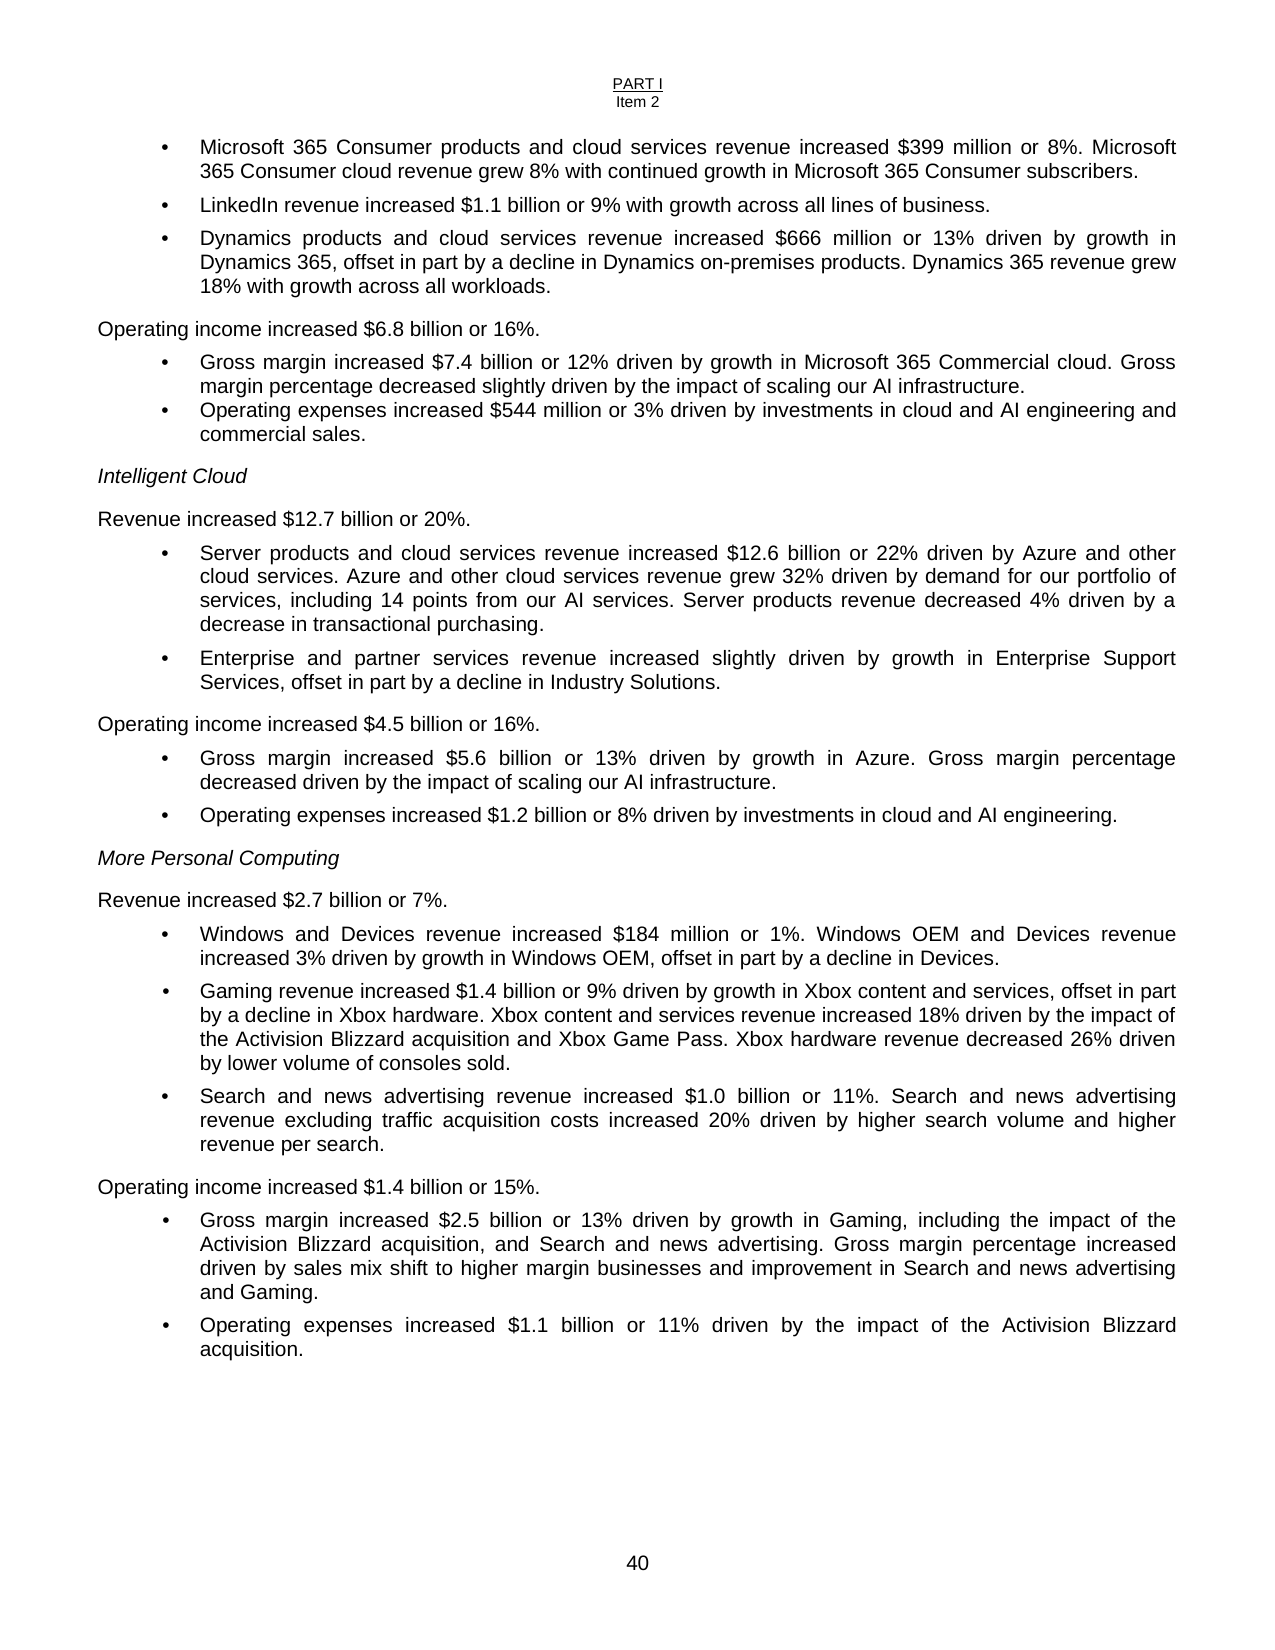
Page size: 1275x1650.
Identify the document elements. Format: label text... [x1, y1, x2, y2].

text • Microsoft 365 Consumer products and cloud services revenue increased $399 million or 8%. Microsoft 365 Consumer cloud revenue grew 8% with continued growth in Microsoft 365 Consumer subscribers. [161, 135, 1177, 183]
list Gross margin increased $7.4 billion or 12% driven by growth in Microsoft 365 Commercial cloud. Gross margin percentage decreased slightly driven by the impact of scaling our AI infrastructure. [161, 350, 1177, 398]
list Operating expenses increased $544 million or 3% driven by investments in cloud and AI engineering and commercial sales. [161, 398, 1177, 446]
text Intelligent Cloud [97, 464, 1177, 488]
text • Operating expenses increased $1.2 billion or 8% driven by investments in cloud and AI engineering. [161, 803, 1177, 827]
text Operating income increased $6.8 billion or 16%. [97, 316, 1177, 340]
text • Gross margin increased $2.5 billion or 13% driven by growth in Gaming, including the impact of the Activision Blizzard acquisition, and Search and news advertising. Gross margin percentage increased driven by sales mix shift to higher margin businesses and improvement in Search and news advertising and Gaming. [162, 1208, 1177, 1304]
text • LinkedIn revenue increased $1.1 billion or 9% with growth across all lines of business. [161, 192, 1177, 216]
text • Dynamics products and cloud services revenue increased $666 million or 13% driven by growth in Dynamics 365, offset in part by a decline in Dynamics on-premises products. Dynamics 365 revenue grew 18% with growth across all workloads. [161, 226, 1177, 298]
text Revenue increased $12.7 billion or 20%. [97, 507, 1177, 531]
text • Enterprise and partner services revenue increased slightly driven by growth in Enterprise Support Services, offset in part by a decline in Industry Solutions. [161, 646, 1177, 693]
text • Server products and cloud services revenue increased $12.6 billion or 22% driven by Azure and other cloud services. Azure and other cloud services revenue grew 32% driven by demand for our portfolio of services, including 14 points from our AI services. Server products revenue decreased 4% driven by a decrease in transactional purchasing. [161, 540, 1177, 636]
text More Personal Computing [97, 846, 1177, 869]
text Operating income increased $1.4 billion or 15%. [97, 1175, 1177, 1199]
text • Gaming revenue increased $1.4 billion or 9% driven by growth in Xbox content and services, offset in part by a decline in Xbox hardware. Xbox content and services revenue increased 18% driven by the impact of the Activision Blizzard acquisition and Xbox Game Pass. Xbox hardware revenue decreased 26% driven by lower volume of consoles sold. [162, 979, 1177, 1075]
text Operating income increased $4.5 billion or 16%. [97, 712, 1177, 736]
text • Search and news advertising revenue increased $1.0 billion or 11%. Search and news advertising revenue excluding traffic acquisition costs increased 20% driven by higher search volume and higher revenue per search. [161, 1084, 1177, 1156]
text Revenue increased $2.7 billion or 7%. [97, 888, 1177, 912]
text • Windows and Devices revenue increased $184 million or 1%. Windows OEM and Devices revenue increased 3% driven by growth in Windows OEM, offset in part by a decline in Devices. [161, 922, 1177, 969]
text • Operating expenses increased $1.1 billion or 11% driven by the impact of the Activision Blizzard acquisition. [162, 1313, 1177, 1361]
text • Gross margin increased $5.6 billion or 13% driven by growth in Azure. Gross margin percentage decreased driven by the impact of scaling our AI infrastructure. [161, 746, 1177, 793]
